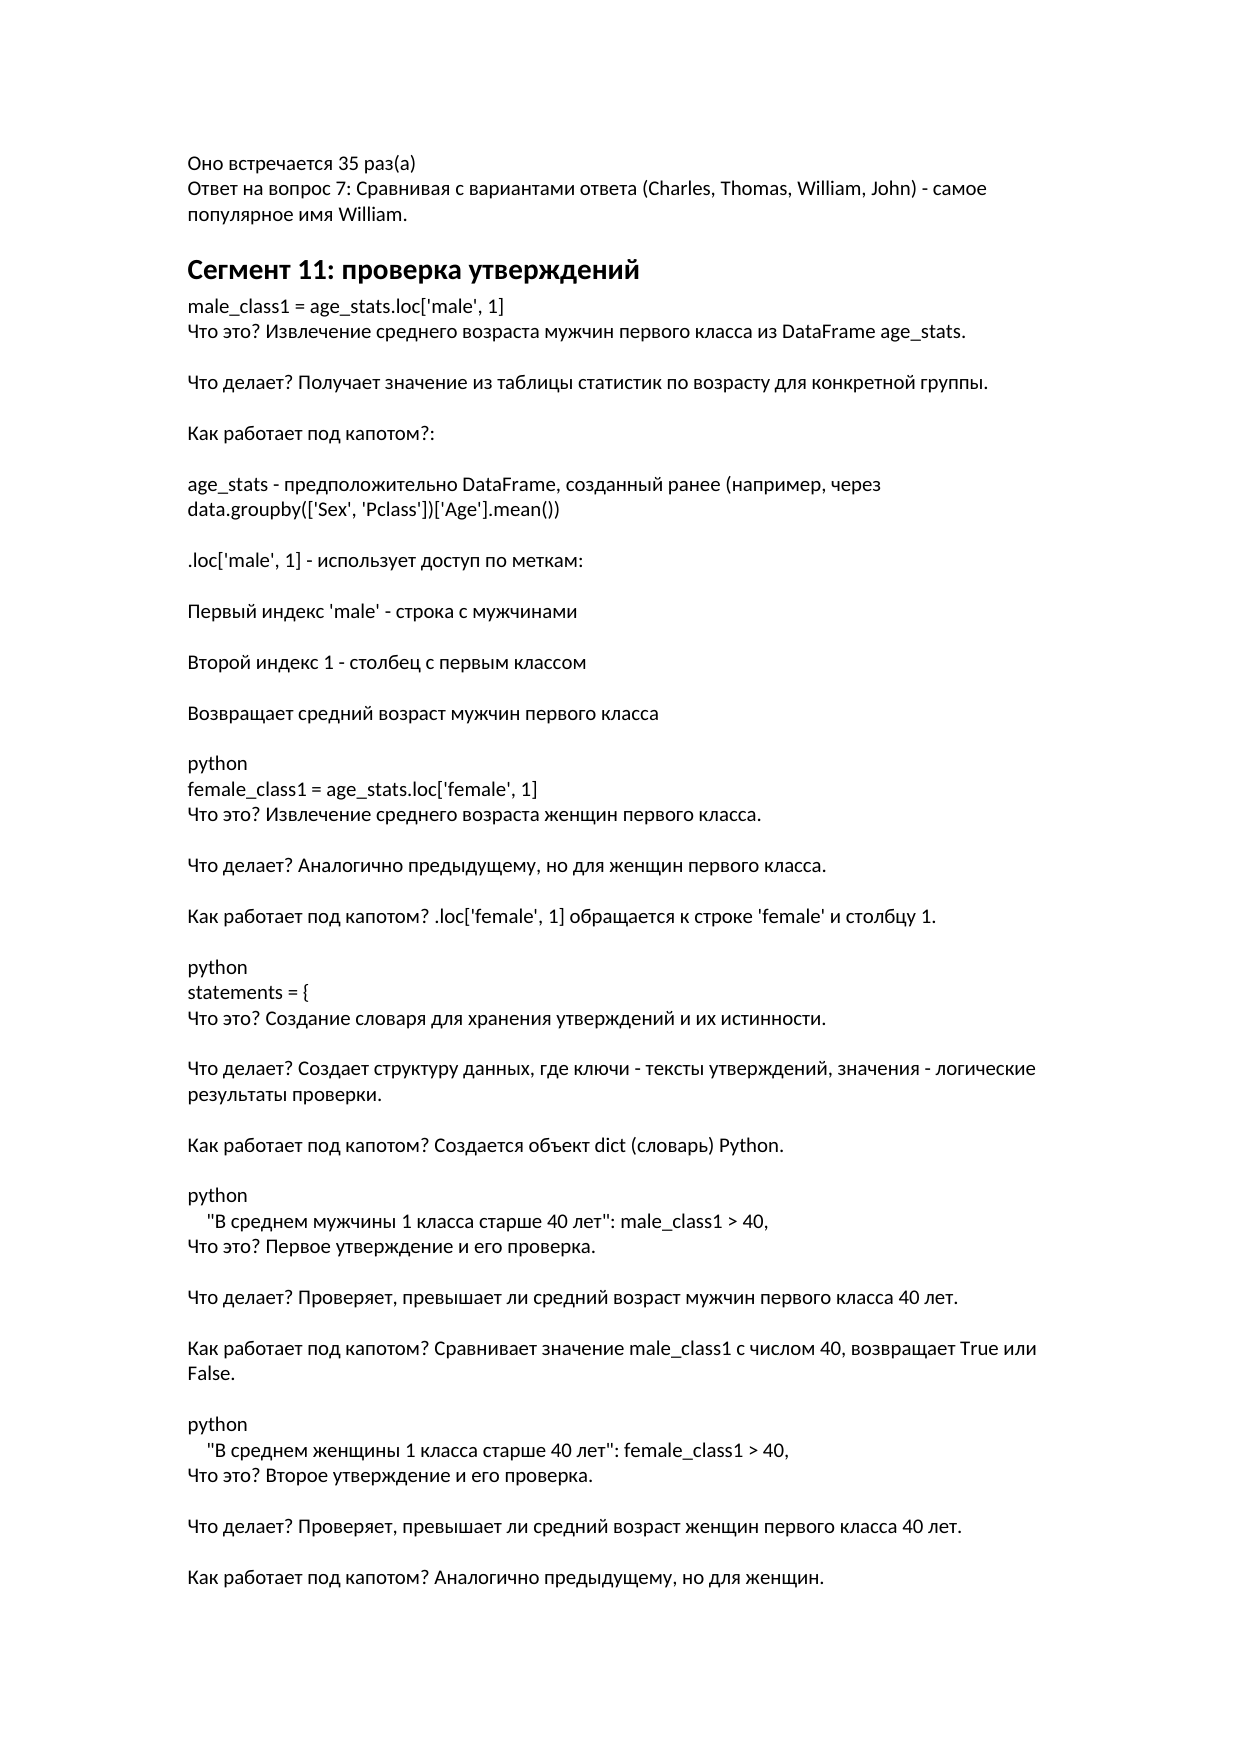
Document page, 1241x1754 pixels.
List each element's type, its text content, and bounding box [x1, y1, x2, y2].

text Что делает? Проверяет, превышает ли средний возраст женщин первого класса 40 лет. [187, 1513, 1053, 1538]
text Что это? Второе утверждение и его проверка. [187, 1462, 1053, 1488]
text Что делает? Проверяет, превышает ли средний возраст мужчин первого класса 40 лет. [187, 1284, 1053, 1310]
text Что делает? Получает значение из таблицы статистик по возрасту для конкретной группы. [187, 369, 1053, 395]
text Что делает? Создает структуру данных, где ключи - тексты утверждений, значения - логические результаты проверки. [187, 1056, 1053, 1106]
text male_class1 = age_stats.loc['male', 1] [187, 293, 1053, 318]
text age_stats - предположительно DataFrame, созданный ранее (например, через data.groupby(['Sex', 'Pclass'])['Age'].mean()) [187, 471, 1053, 522]
text Первый индекс 'male' - строка с мужчинами [187, 598, 1053, 623]
text python [187, 1411, 1053, 1437]
text statements = { [187, 979, 1053, 1005]
text python [187, 1183, 1053, 1208]
text "В среднем мужчины 1 класса старше 40 лет": male_class1 > 40, [187, 1208, 1053, 1233]
text Как работает под капотом?: [187, 420, 1053, 446]
text Второй индекс 1 - столбец с первым классом [187, 649, 1053, 674]
text Что это? Извлечение среднего возраста женщин первого класса. [187, 801, 1053, 827]
text Как работает под капотом? .loc['female', 1] обращается к строке 'female' и столбцу 1. [187, 903, 1053, 928]
text Ответ на вопрос 7: Сравнивая с вариантами ответа (Charles, Thomas, William, John) - самое популярное имя William. [187, 175, 1053, 226]
text Что это? Создание словаря для хранения утверждений и их истинности. [187, 1005, 1053, 1030]
text python [187, 751, 1053, 776]
text Как работает под капотом? Создается объект dict (словарь) Python. [187, 1132, 1053, 1157]
text "В среднем женщины 1 класса старше 40 лет": female_class1 > 40, [187, 1437, 1053, 1462]
text Что делает? Аналогично предыдущему, но для женщин первого класса. [187, 852, 1053, 878]
subtitle Сегмент 11: проверка утверждений [187, 251, 1053, 287]
text Как работает под капотом? Аналогично предыдущему, но для женщин. [187, 1564, 1053, 1589]
text Возвращает средний возраст мужчин первого класса [187, 700, 1053, 725]
text Что это? Извлечение среднего возраста мужчин первого класса из DataFrame age_stats. [187, 318, 1053, 344]
text Оно встречается 35 раз(а) [187, 150, 1053, 175]
text Как работает под капотом? Сравнивает значение male_class1 с числом 40, возвращает True или False. [187, 1335, 1053, 1386]
text .loc['male', 1] - использует доступ по меткам: [187, 547, 1053, 573]
text female_class1 = age_stats.loc['female', 1] [187, 776, 1053, 801]
text python [187, 954, 1053, 979]
text Что это? Первое утверждение и его проверка. [187, 1233, 1053, 1259]
